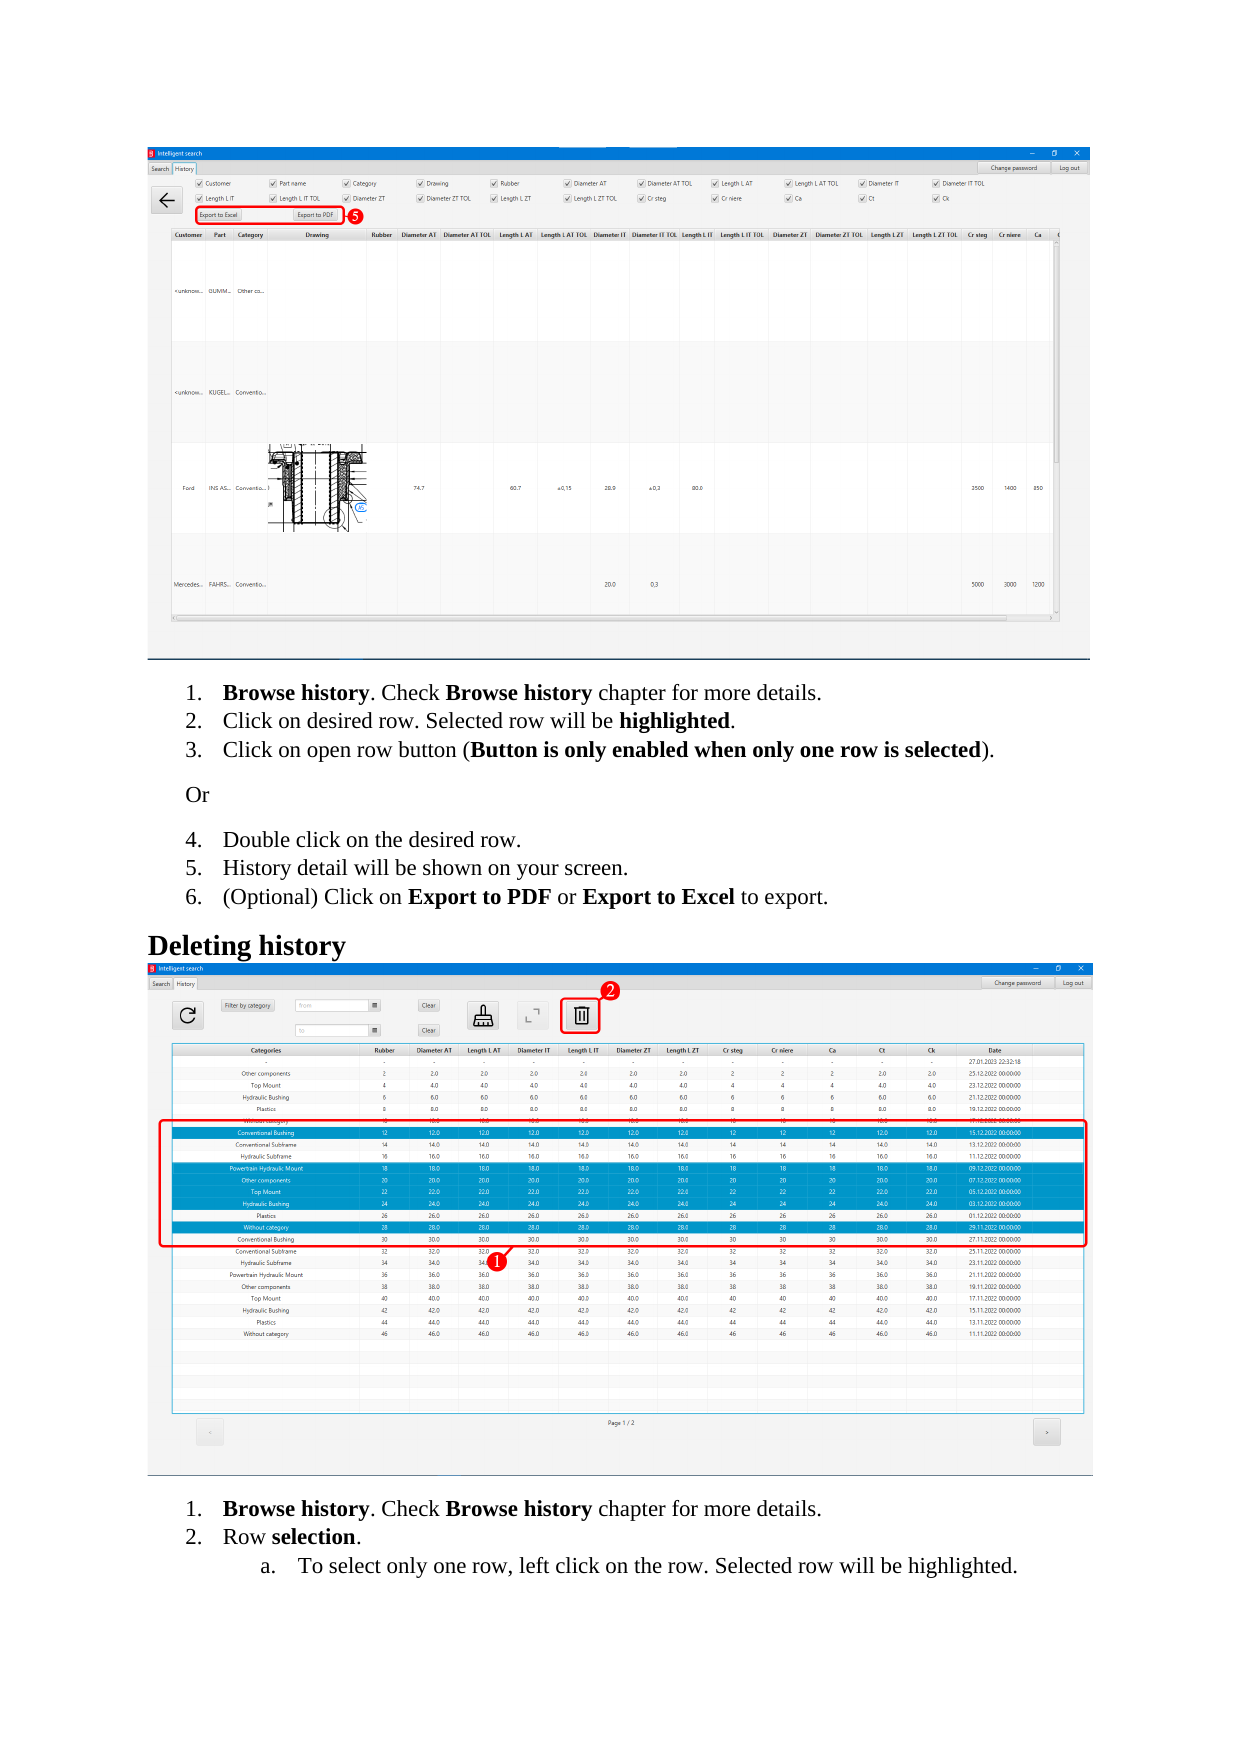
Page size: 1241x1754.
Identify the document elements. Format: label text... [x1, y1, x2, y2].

list Row selection. [185, 1523, 1093, 1550]
list Browse history. Check Browse history chapter for more details. [185, 1495, 1093, 1521]
list Browse history. Check Browse history chapter for more details. [185, 679, 1093, 705]
list Click on desired row. Selected row will be highlighted. [185, 707, 1093, 733]
picture [147, 147, 1090, 660]
list History detail will be shown on your screen. [185, 854, 1093, 881]
list To select only one row, left click on the row. Selected row will be highlighted. [260, 1552, 1093, 1578]
list (Optional) Click on Export to PDF or Export to Excel to export. [185, 883, 1093, 909]
picture [147, 963, 1093, 1476]
text Or [185, 781, 1093, 807]
list Click on open row button (Button is only enabled when only one row is selected). [185, 736, 1093, 762]
list Double click on the desired row. [185, 826, 1093, 852]
subtitle Deleting history [148, 928, 1093, 961]
